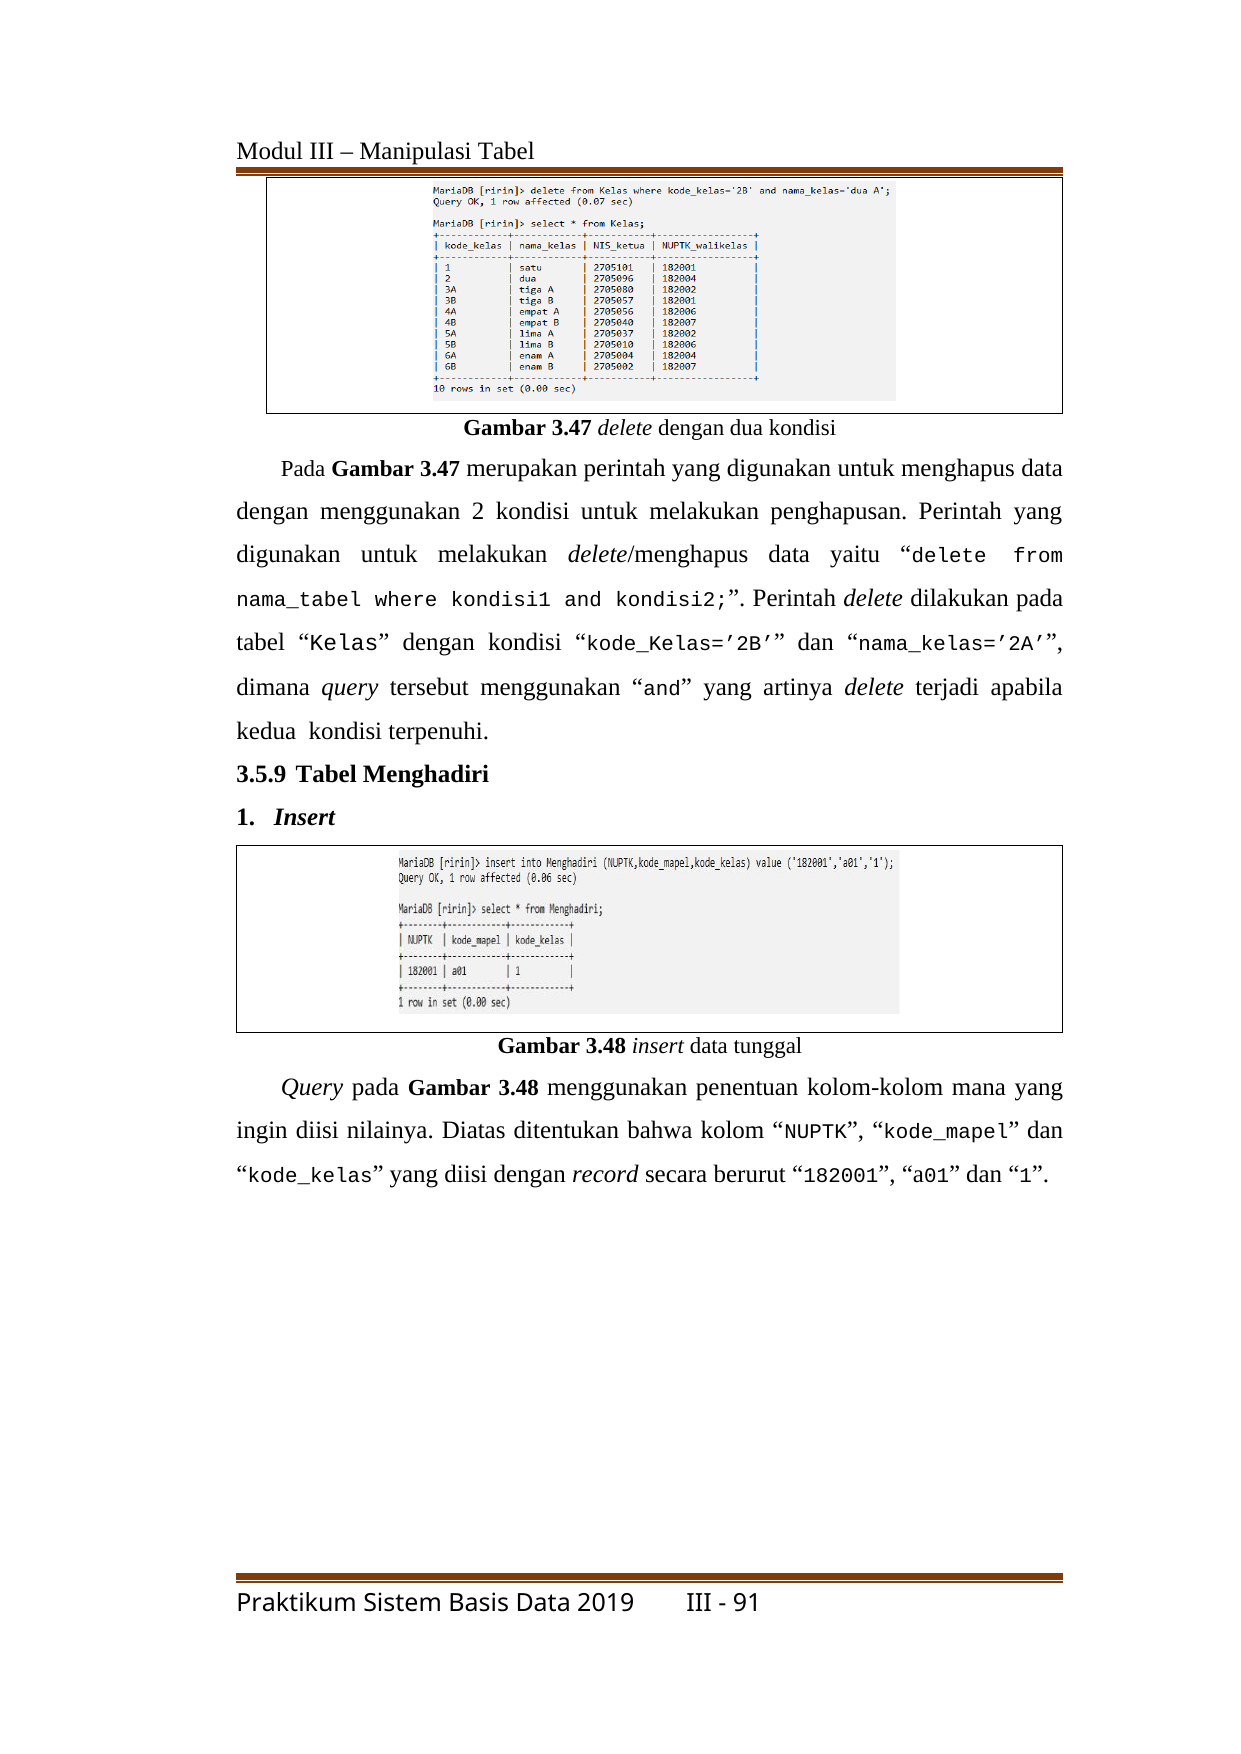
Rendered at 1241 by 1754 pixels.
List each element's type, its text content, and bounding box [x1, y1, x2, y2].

table_header [237, 846, 1062, 1032]
text Gambar 3.47 delete dengan dua kondisi [236, 414, 1063, 440]
text Pada Gambar 3.47 merupakan perintah yang digunakan untuk menghapus data dengan menggunakan 2 kondisi untuk melakukan penghapusan. Perintah yang digunakan untuk melakukan delete/menghapus data yaitu “delete from nama_tabel where kondisi1 and kondisi2;”. Perintah delete dilakukan pada tabel “Kelas” dengan kondisi “kode_Kelas=’2B’” dan “nama_kelas=’2A’”, dimana query tersebut menggunakan “and” yang artinya delete terjadi apabila kedua kondisi terpenuhi. [236, 453, 1063, 745]
text Query pada Gambar 3.48 menggunakan penentuan kolom-kolom mana yang ingin diisi nilainya. Diatas ditentukan bahwa kolom “NUPTK”, “kode_mapel” dan “kode_kelas” yang diisi dengan record secara berurut “182001”, “a01” dan “1”. [236, 1072, 1063, 1189]
list Insert [236, 802, 1063, 831]
picture [399, 850, 900, 1014]
list Gambar 3.48 insert data tunggal [236, 1033, 1063, 1059]
list Tabel Menghadiri [236, 759, 1063, 788]
table_header [267, 178, 1062, 413]
picture [433, 181, 896, 401]
